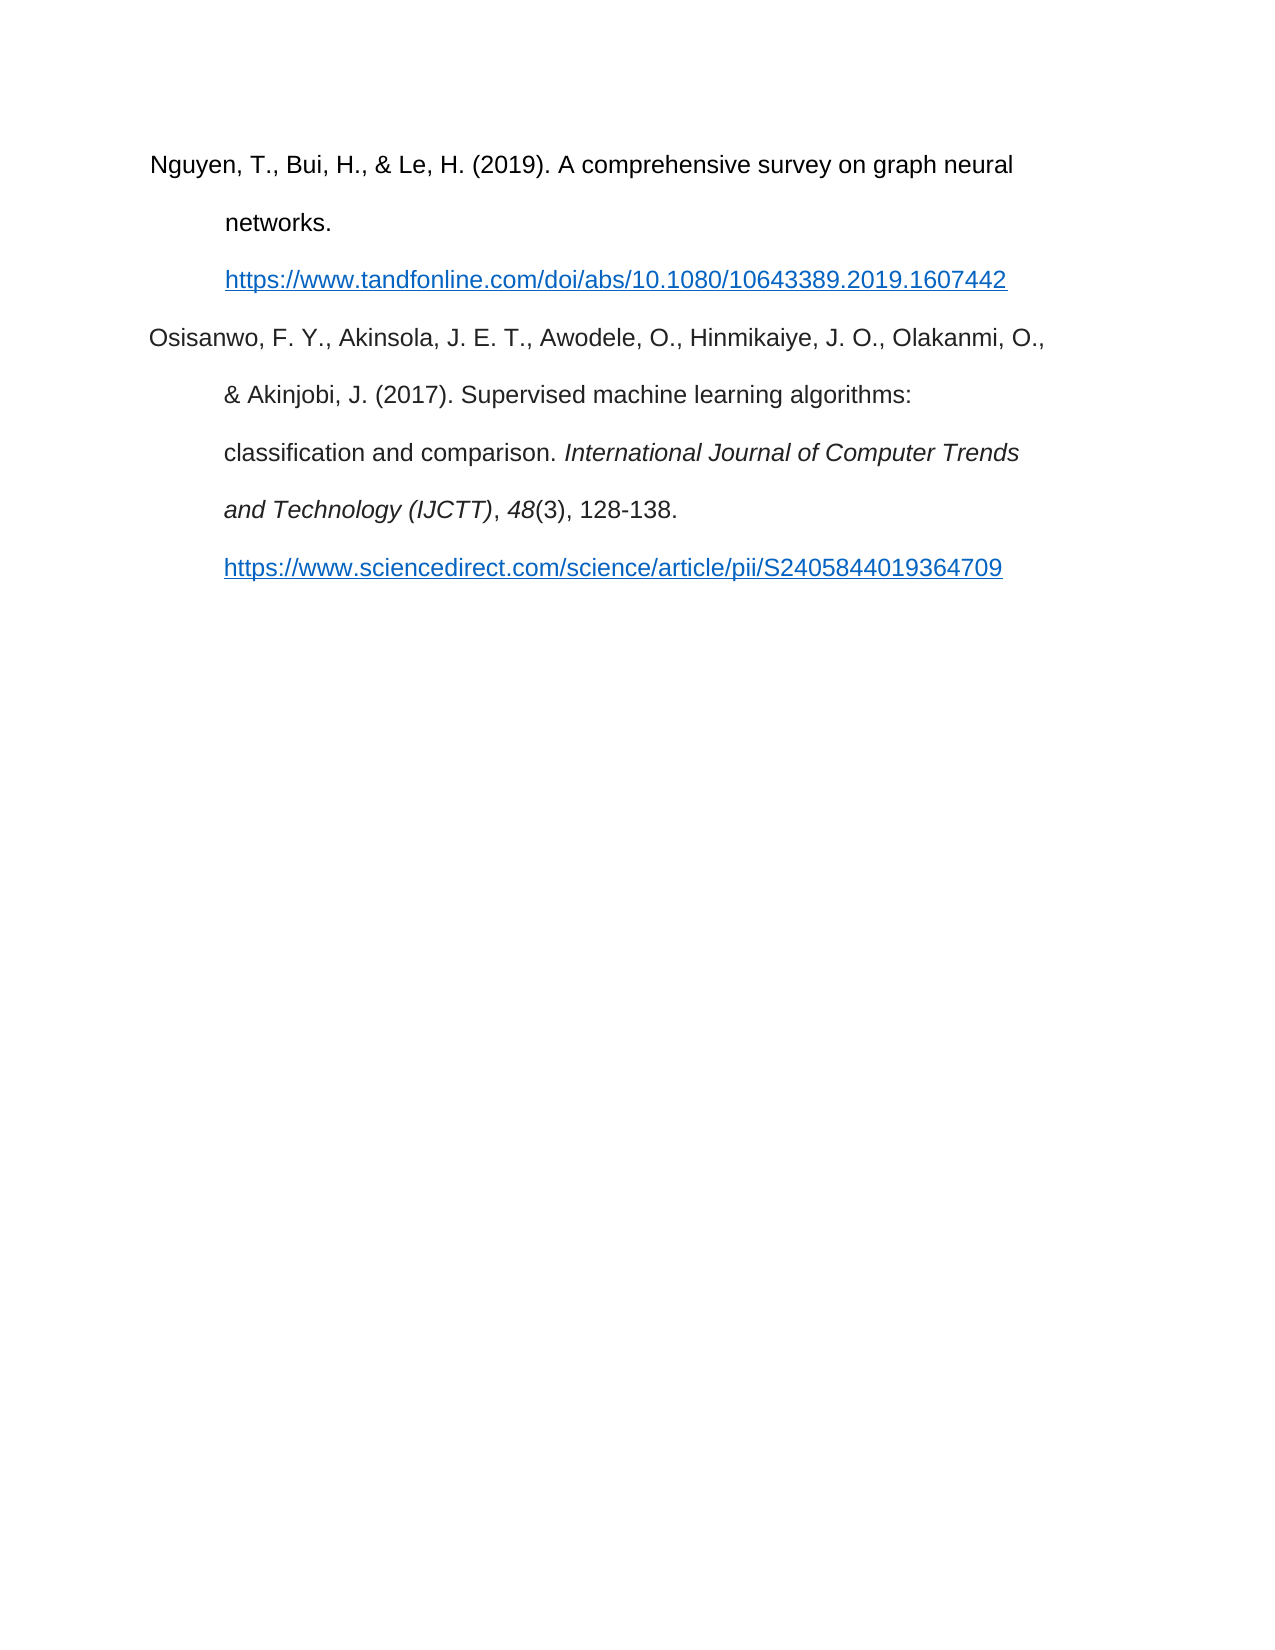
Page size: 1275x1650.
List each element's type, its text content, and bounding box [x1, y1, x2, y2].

text Nguyen, T., Bui, H., & Le, H. (2019). A comprehensive survey on graph neural networks. https://www.tandfonline.com/doi/abs/10.1080/10643389.2019.1607442 [150, 150, 1050, 294]
text Osisanwo, F. Y., Akinsola, J. E. T., Awodele, O., Hinmikaiye, J. O., Olakanmi, O., & Akinjobi, J. (2017). Supervised machine learning algorithms: classification and comparison. International Journal of Computer Trends and Technology (IJCTT), 48(3), 128-138. https://www.sciencedirect.com/science/article/pii/S2405844019364709 [148, 322, 1050, 581]
